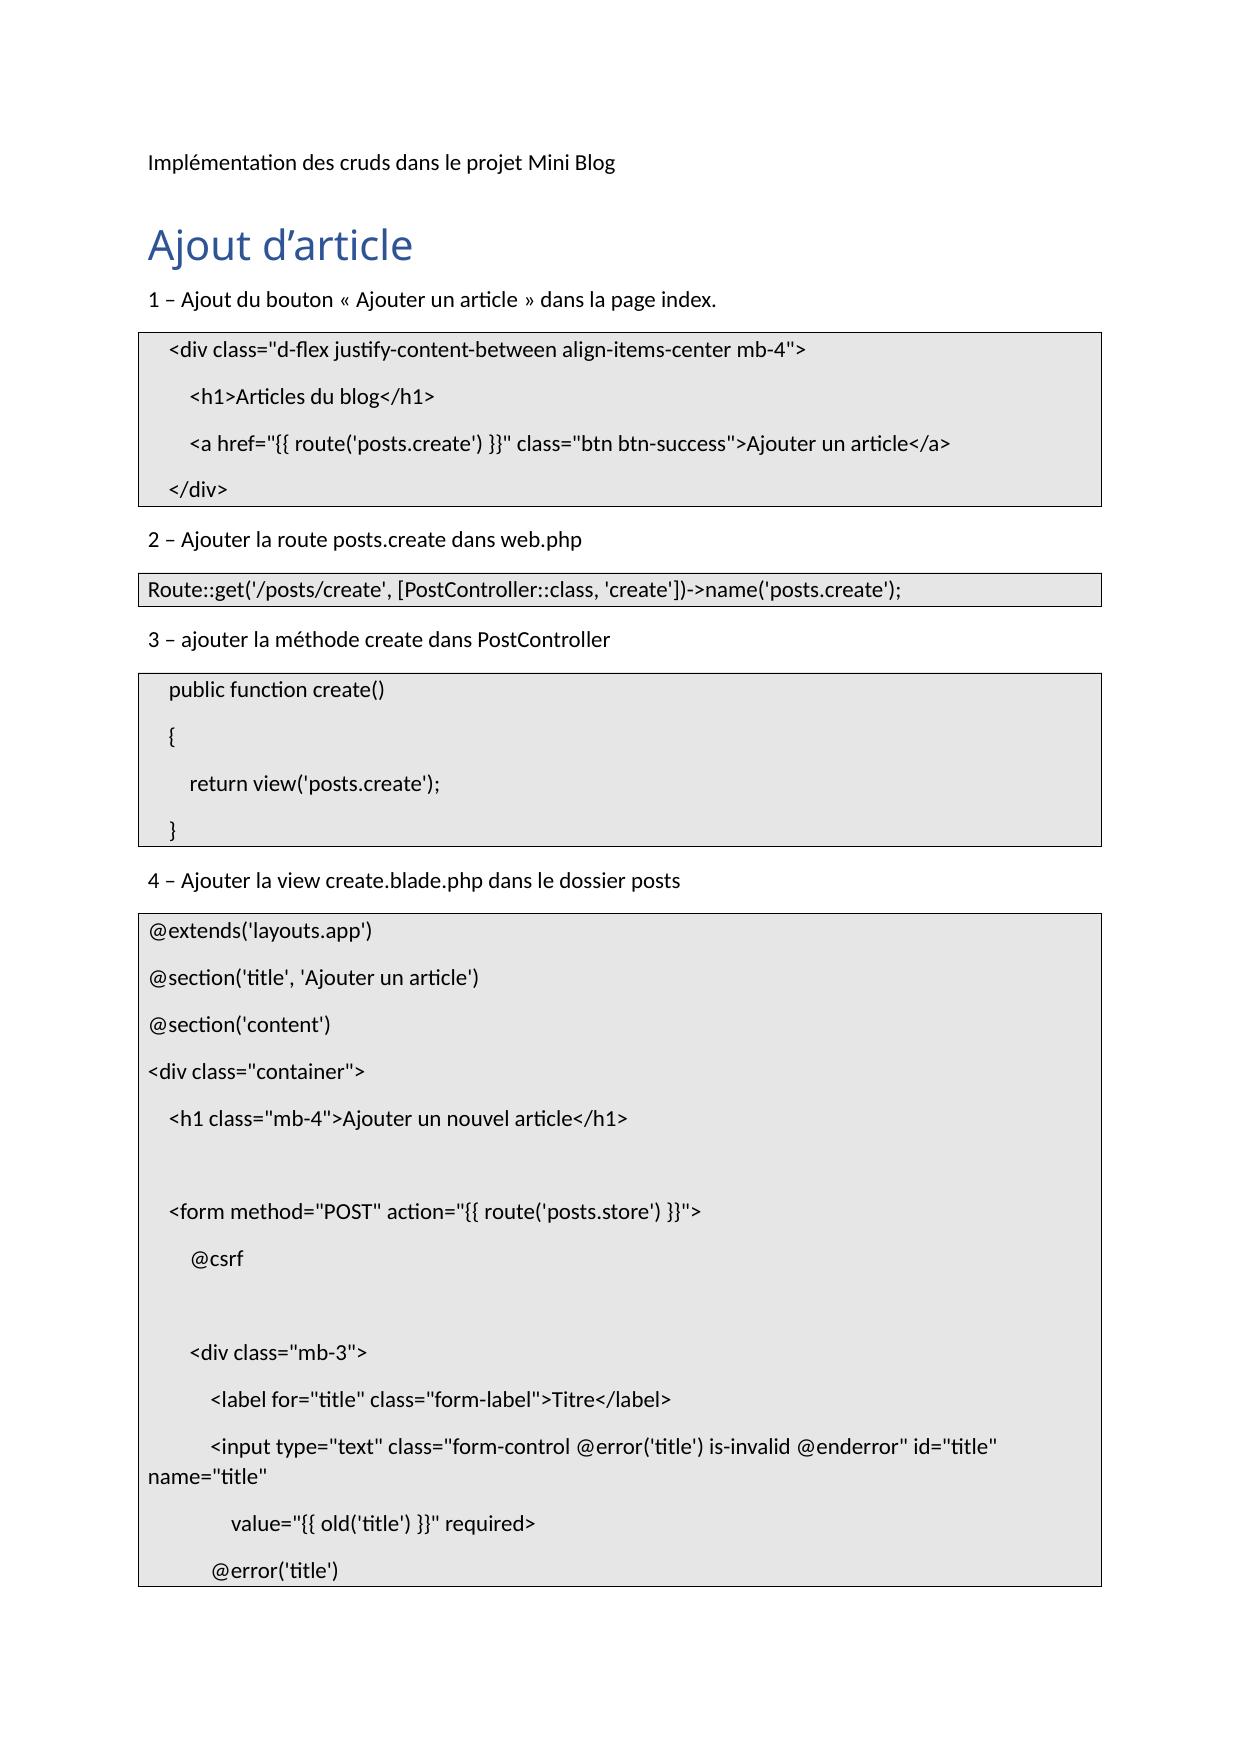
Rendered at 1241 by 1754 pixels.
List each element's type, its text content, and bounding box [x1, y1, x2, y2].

text <label for="title" class="form-label">Titre</label> [139, 1382, 1101, 1413]
text <div class="mb-3"> [139, 1335, 1101, 1366]
text } [139, 813, 1101, 846]
text @csrf [139, 1241, 1101, 1272]
text <a href="{{ route('posts.create') }}" class="btn btn-success">Ajouter un article</a> [139, 426, 1101, 457]
text <h1 class="mb-4">Ajouter un nouvel article</h1> [139, 1101, 1101, 1132]
text @section('title', 'Ajouter un article') [139, 960, 1101, 991]
text 1 – Ajout du bouton « Ajouter un article » dans la page index. [148, 285, 1093, 313]
text @section('content') [139, 1007, 1101, 1038]
text <form method="POST" action="{{ route('posts.store') }}"> [139, 1194, 1101, 1225]
text </div> [139, 472, 1101, 506]
text 3 – ajouter la méthode create dans PostController [148, 626, 1093, 653]
text @error('title') [139, 1553, 1101, 1586]
text Route::get('/posts/create', [PostController::class, 'create'])->name('posts.create'); [139, 574, 1101, 606]
text return view('posts.create'); [139, 766, 1101, 797]
text public function create() [139, 674, 1101, 703]
text <input type="text" class="form-control @error('title') is-invalid @enderror" id="title" name="title" [139, 1429, 1101, 1490]
text 2 – Ajouter la route posts.create dans web.php [148, 526, 1093, 553]
text @extends('layouts.app') [139, 914, 1101, 944]
text { [139, 719, 1101, 750]
text Implémentation des cruds dans le projet Mini Blog [148, 148, 1093, 176]
text <div class="container"> [139, 1054, 1101, 1085]
text value="{{ old('title') }}" required> [139, 1506, 1101, 1537]
subtitle Ajout d’article [148, 215, 1093, 272]
text 4 – Ajouter la view create.blade.php dans le dossier posts [148, 866, 1093, 894]
text <h1>Articles du blog</h1> [139, 379, 1101, 410]
text <div class="d-flex justify-content-between align-items-center mb-4"> [139, 333, 1101, 363]
